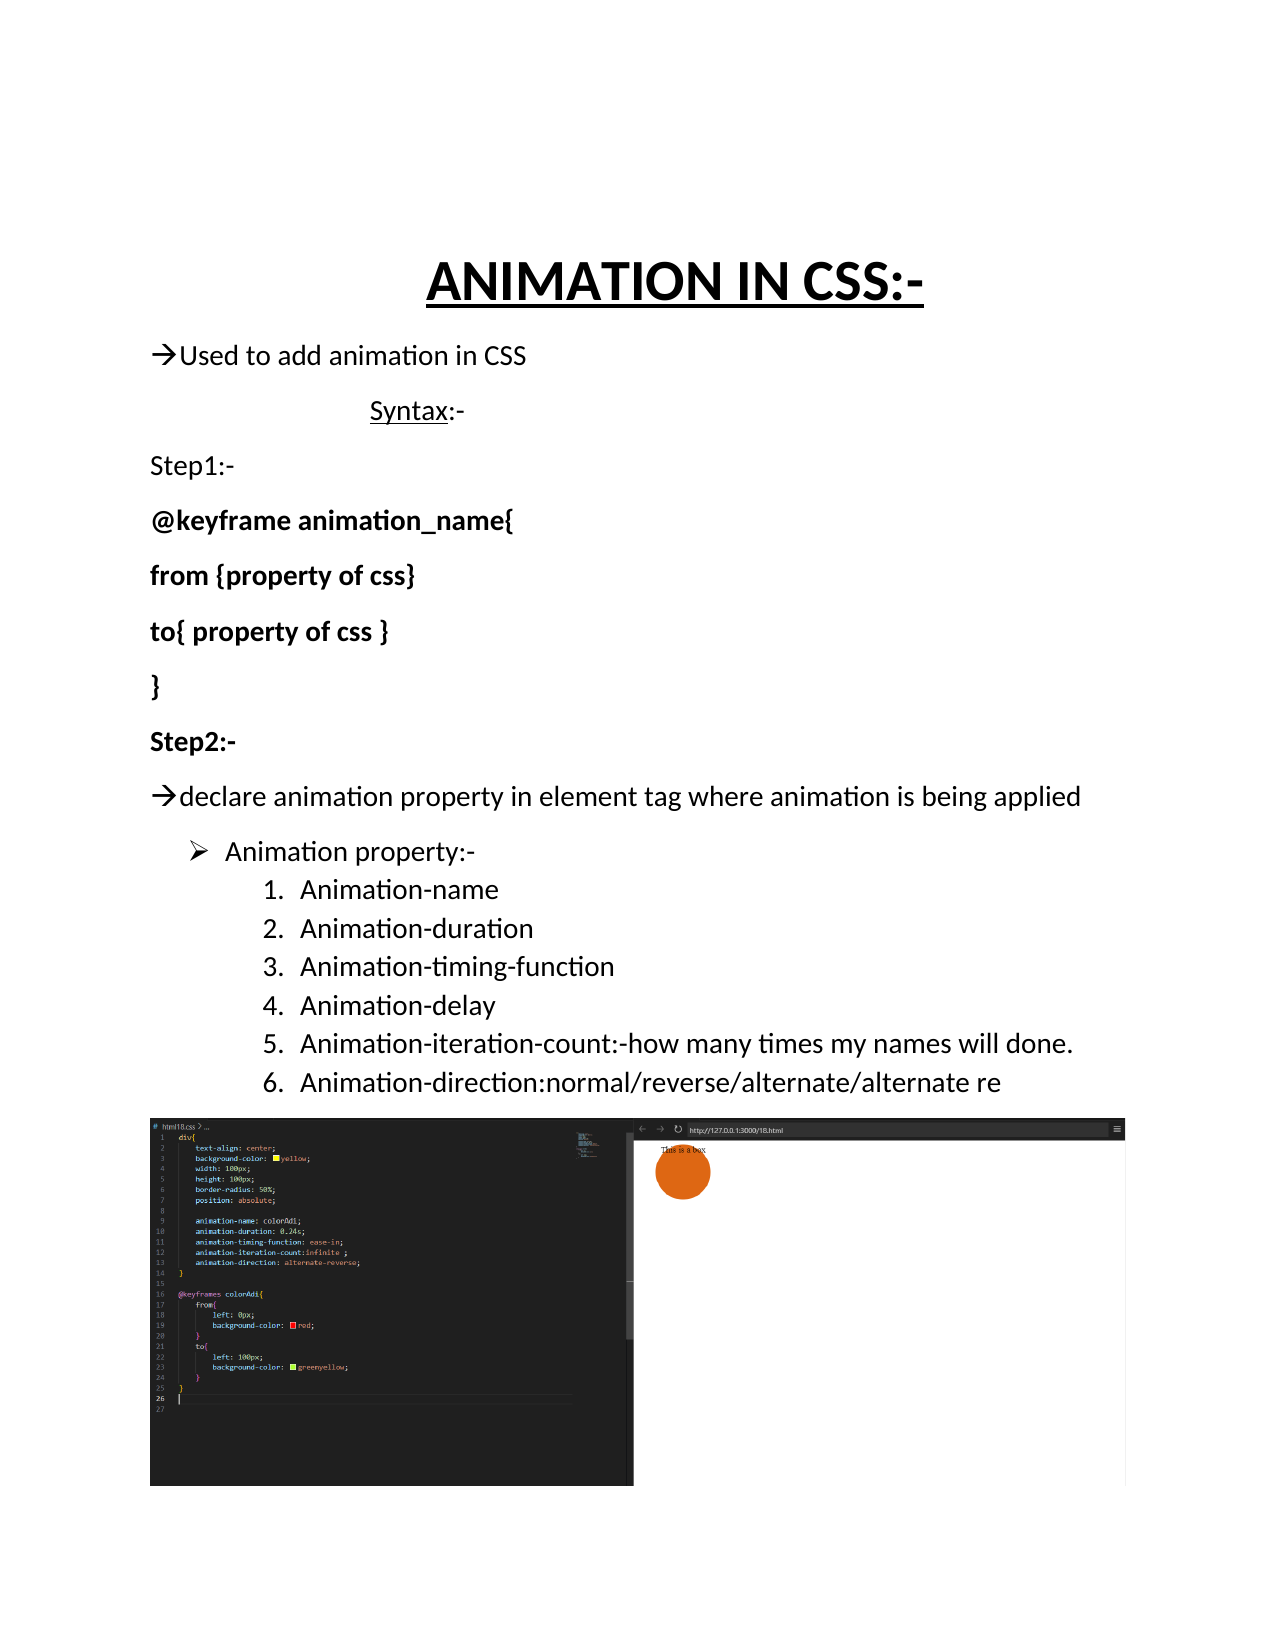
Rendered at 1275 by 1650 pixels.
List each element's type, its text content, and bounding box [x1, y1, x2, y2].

text ANIMATION IN CSS:- [150, 243, 1125, 315]
text @keyframe animation_name{ [150, 502, 1125, 538]
text Used to add animation in CSS [150, 337, 1125, 373]
text Syntax:- [150, 392, 1125, 428]
list Animation-direction:normal/reverse/alternate/alternate re [262, 1064, 1125, 1099]
list Animation-duration [262, 910, 1125, 946]
text from {property of css} [150, 557, 1125, 593]
text } [150, 668, 1125, 703]
list Animation-iteration-count:-how many times my names will done. [262, 1025, 1125, 1061]
text Step2:- [150, 723, 1125, 758]
text Step1:- [150, 447, 1125, 483]
list Animation property:- [187, 833, 1125, 869]
picture [150, 1118, 1125, 1486]
text to{ property of css } [150, 613, 1125, 648]
text declare animation property in element tag where animation is being applied [150, 778, 1125, 813]
list Animation-name [262, 871, 1125, 907]
list Animation-delay [262, 987, 1125, 1022]
list Animation-timing-function [262, 948, 1125, 984]
